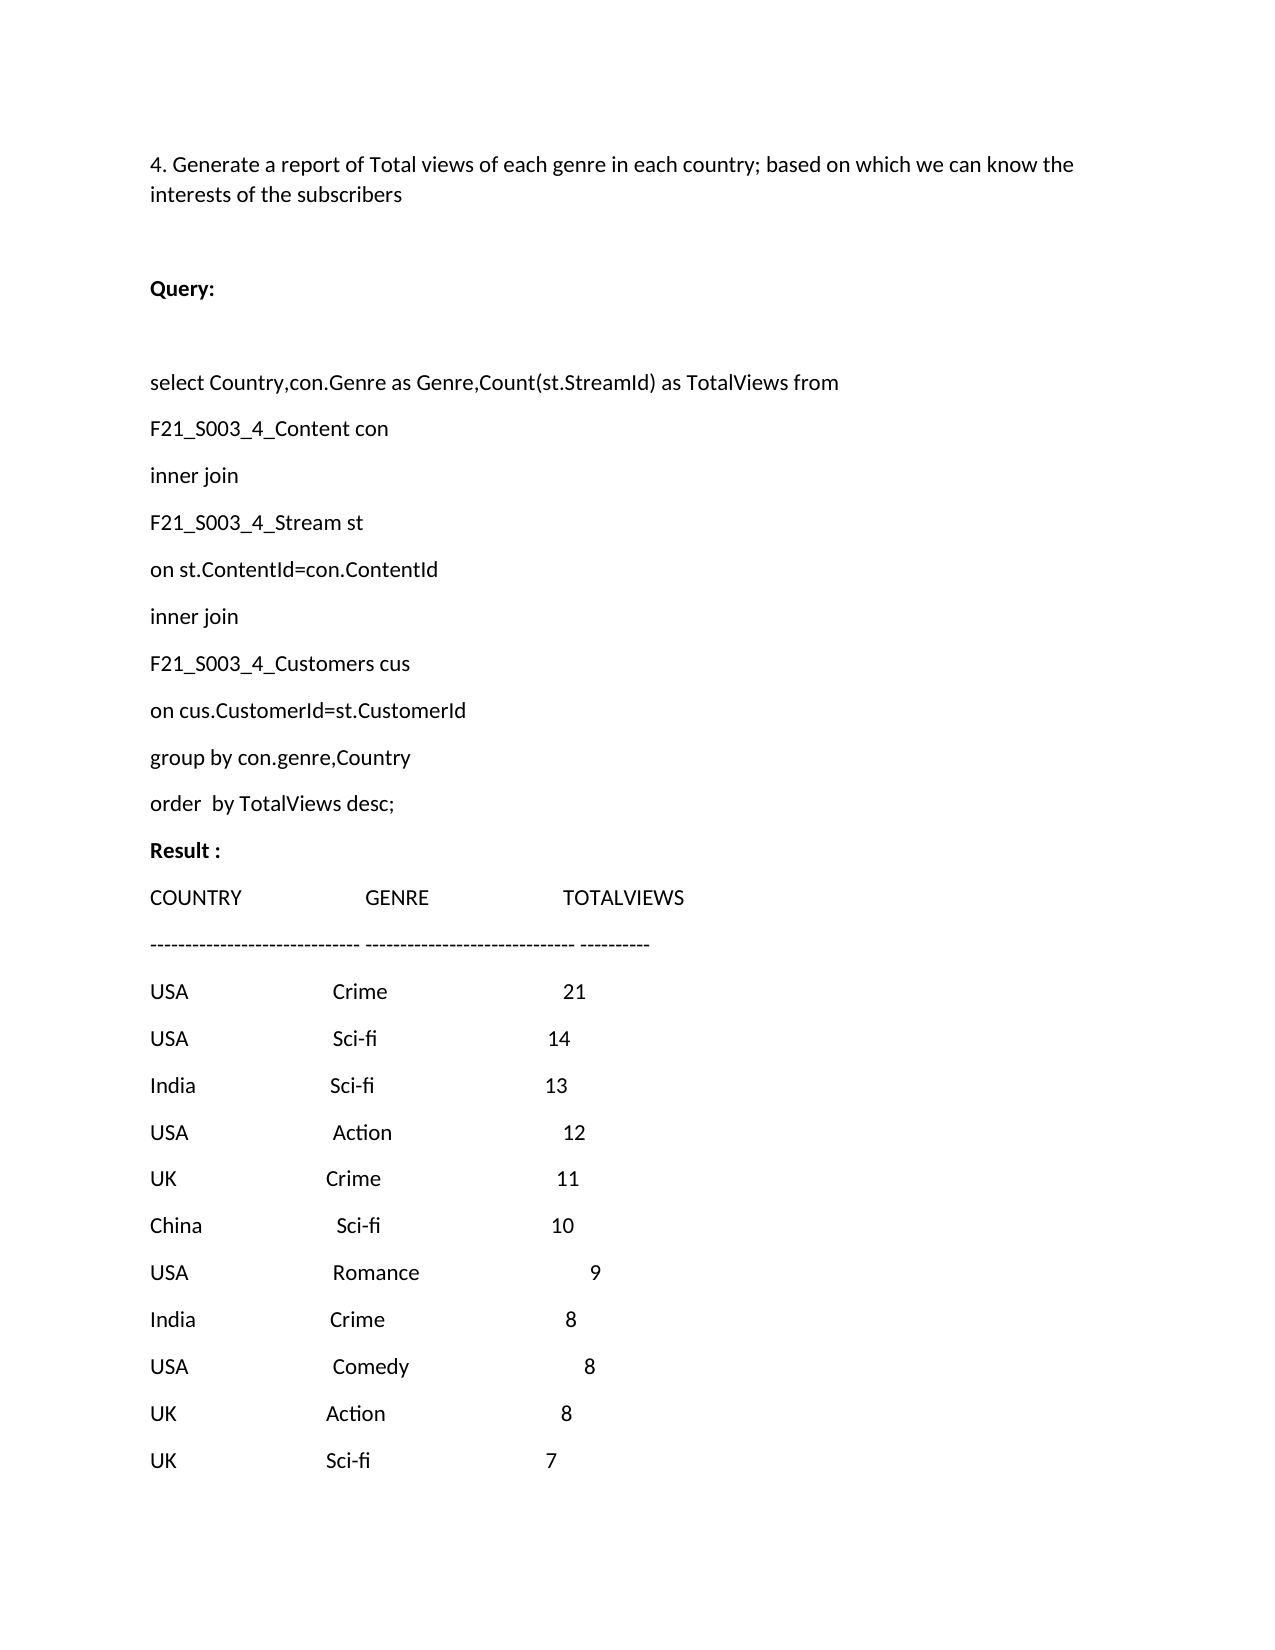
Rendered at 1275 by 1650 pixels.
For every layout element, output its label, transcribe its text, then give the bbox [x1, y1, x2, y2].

text USA Comedy 8 [150, 1352, 1125, 1380]
text on cus.CustomerId=st.CustomerId [150, 696, 1125, 724]
text Result : [150, 836, 1125, 864]
text select Country,con.Genre as Genre,Count(st.StreamId) as TotalViews from [150, 368, 1125, 396]
text inner join [150, 602, 1125, 630]
text order by TotalViews desc; [150, 789, 1125, 818]
text F21_S003_4_Content con [150, 414, 1125, 443]
text India Sci-fi 13 [150, 1071, 1125, 1099]
text F21_S003_4_Stream st [150, 508, 1125, 536]
text USA Action 12 [150, 1118, 1125, 1146]
text India Crime 8 [150, 1305, 1125, 1333]
text COUNTRY GENRE TOTALVIEWS [150, 883, 1125, 911]
text UK Action 8 [150, 1399, 1125, 1427]
text UK Sci-fi 7 [150, 1446, 1125, 1474]
text USA Crime 21 [150, 977, 1125, 1005]
text USA Sci-fi 14 [150, 1024, 1125, 1052]
text USA Romance 9 [150, 1258, 1125, 1286]
text group by con.genre,Country [150, 743, 1125, 771]
text on st.ContentId=con.ContentId [150, 555, 1125, 583]
text ------------------------------ ------------------------------ ---------- [150, 930, 1125, 958]
text Query: [150, 274, 1125, 302]
text F21_S003_4_Customers cus [150, 649, 1125, 677]
text UK Crime 11 [150, 1164, 1125, 1193]
text China Sci-fi 10 [150, 1211, 1125, 1239]
text 4. Generate a report of Total views of each genre in each country; based on which we can know the interests of the subscribers [150, 150, 1125, 208]
text inner join [150, 461, 1125, 489]
